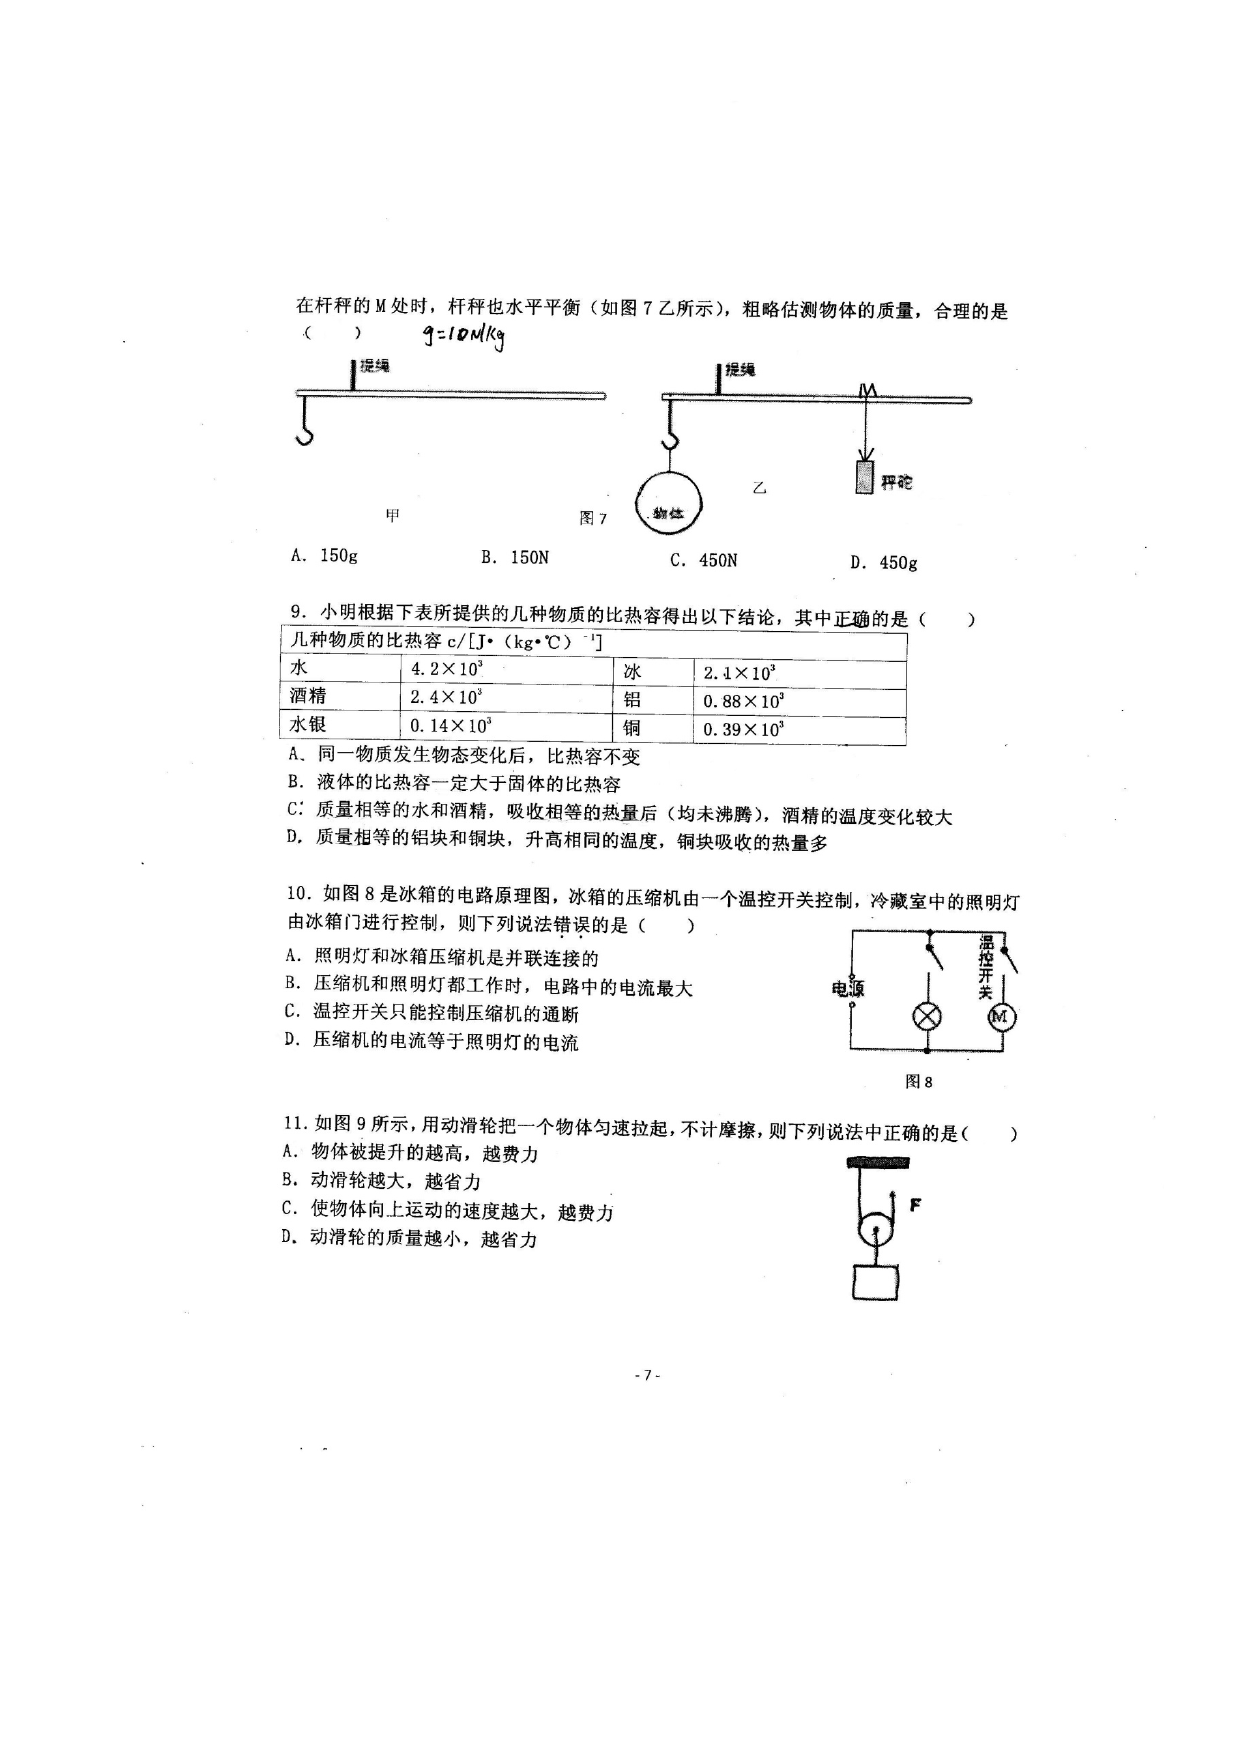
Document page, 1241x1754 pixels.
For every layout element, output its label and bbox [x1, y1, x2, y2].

picture [75, 80, 1166, 1594]
